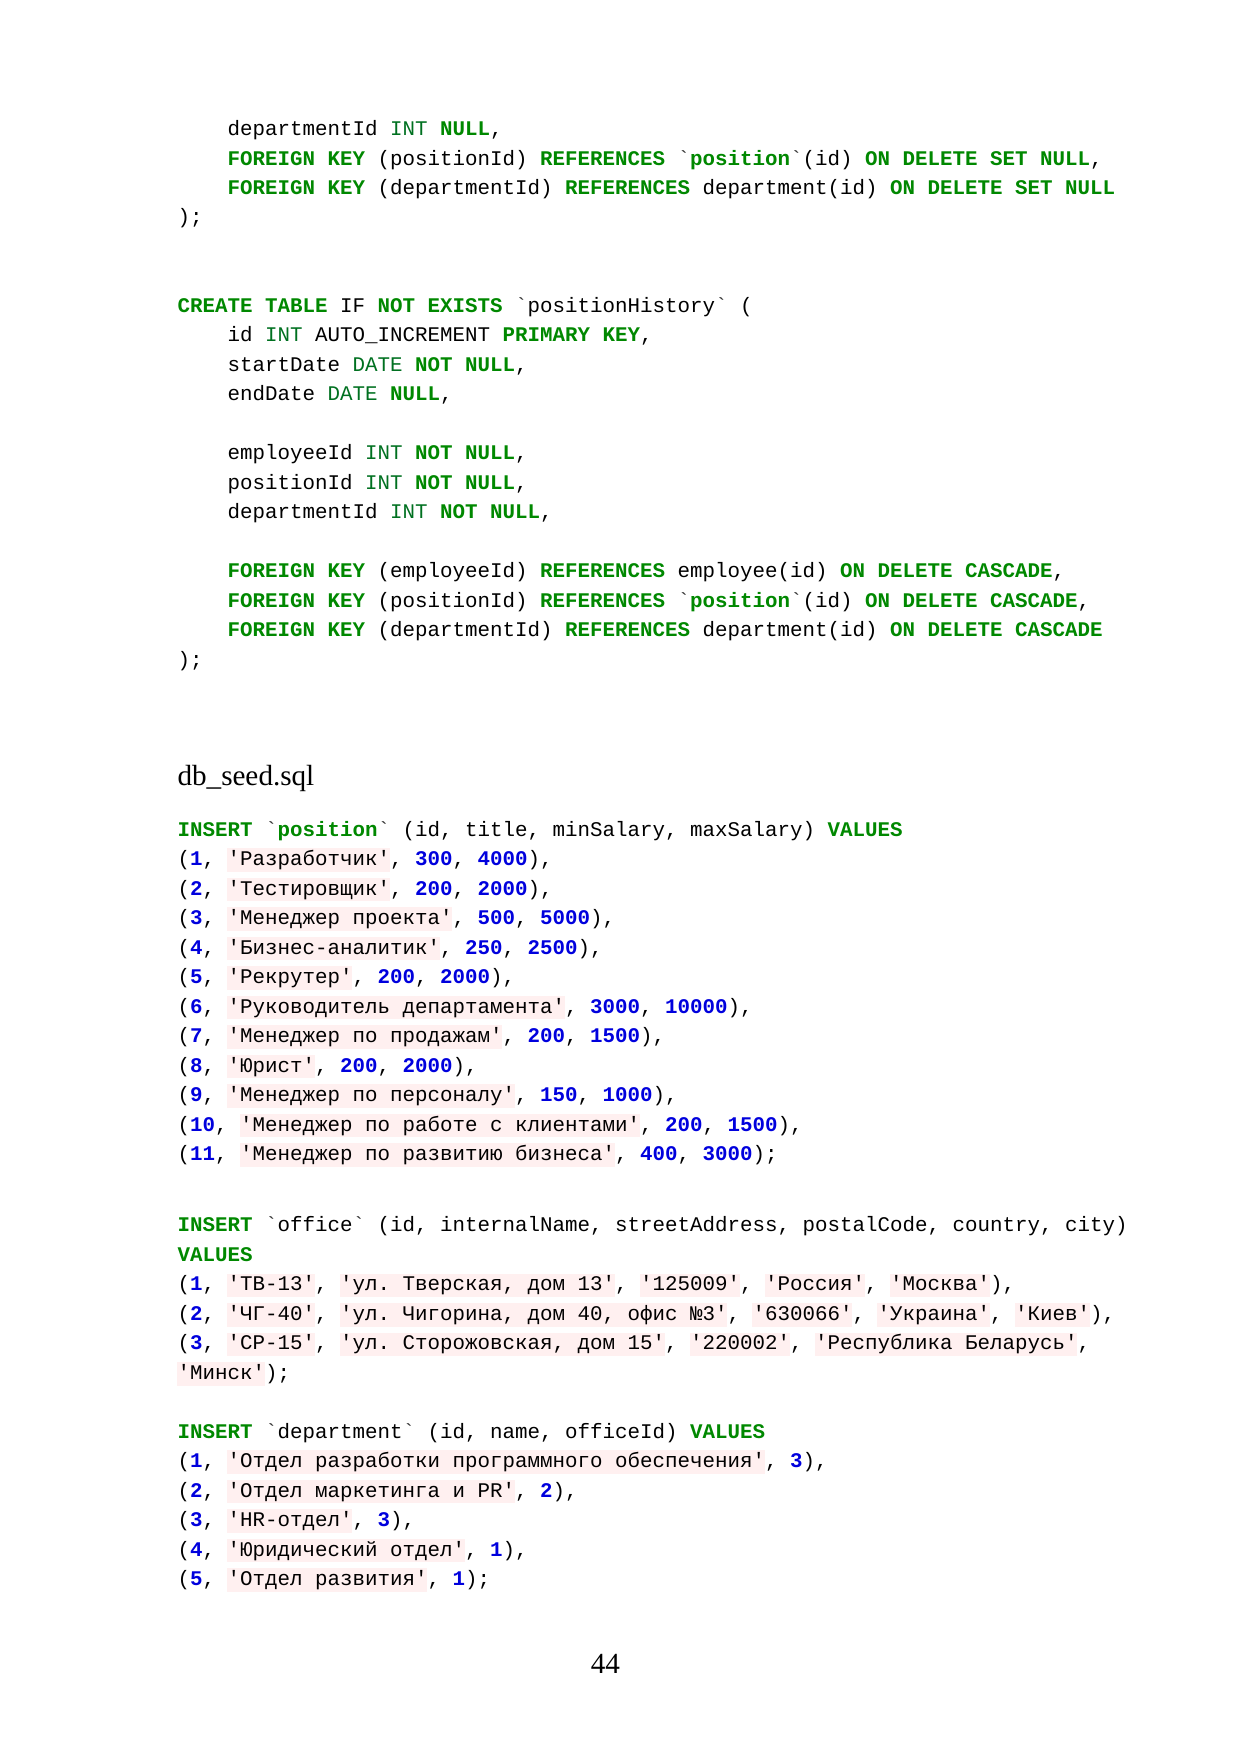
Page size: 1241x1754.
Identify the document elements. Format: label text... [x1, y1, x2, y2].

text (11, 'Менеджер по развитию бизнеса', 400, 3000); [615, 1143, 1152, 1167]
text (1, 'Отдел разработки программного обеспечения', 3), [765, 1450, 1152, 1474]
text (1, 'Разработчик', 300, 4000), [390, 848, 1152, 872]
text FOREIGN KEY (positionId) REFERENCES `position`(id) ON DELETE SET NULL, [177, 148, 1152, 171]
text (8, 'Юрист', 200, 2000), [315, 1055, 1152, 1078]
text (4, 'Бизнес-аналитик', 250, 2500), [440, 937, 1152, 960]
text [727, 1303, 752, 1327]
text FOREIGN KEY (positionId) REFERENCES `position`(id) ON DELETE CASCADE, [177, 590, 1152, 613]
text (5, 'Отдел развития', 1); [427, 1568, 1152, 1592]
text startDate DATE NOT NULL, [177, 354, 1152, 378]
text (4, 'Юридический отдел', 1), [465, 1539, 1152, 1562]
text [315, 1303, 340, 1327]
text departmentId INT NOT NULL, [177, 501, 1152, 525]
text ); [177, 207, 1152, 230]
text CREATE TABLE IF NOT EXISTS `positionHistory` ( [177, 295, 1152, 319]
text (9, 'Менеджер по персоналу', 150, 1000), [515, 1084, 1152, 1108]
text positionId INT NOT NULL, [177, 472, 1152, 496]
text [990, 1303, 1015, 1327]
text (5, 'Рекрутер', 200, 2000), [352, 966, 1152, 990]
text (1, 'ТВ-13', 'ул. Тверская, дом 13', '125009', 'Россия', 'Москва'), [177, 1273, 1152, 1297]
text (3, 'СР-15', 'ул. Сторожовская, дом 15', '220002', 'Республика Беларусь', 'Минск'); [177, 1332, 1152, 1386]
text (3, 'HR-отдел', 3), [352, 1509, 1152, 1533]
text INSERT `office` (id, internalName, streetAddress, postalCode, country, city) VALUES [177, 1214, 1152, 1268]
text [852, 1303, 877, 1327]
text (2, 'Отдел маркетинга и PR', 2), [515, 1480, 1152, 1503]
text ); [177, 649, 1152, 672]
text INSERT `department` (id, name, officeId) VALUES [177, 1421, 1152, 1444]
text (6, 'Руководитель департамента', 3000, 10000), [565, 996, 1152, 1019]
text endDate DATE NULL, [177, 383, 1152, 407]
text FOREIGN KEY (employeeId) REFERENCES employee(id) ON DELETE CASCADE, [177, 560, 1152, 584]
text (3, 'HR-отдел', 3), [177, 1509, 227, 1533]
text db_seed.sql [177, 758, 1152, 791]
text (7, 'Менеджер по продажам', 200, 1500), [502, 1025, 1152, 1049]
text id INT AUTO_INCREMENT PRIMARY KEY, [177, 324, 1152, 348]
text (3, 'Менеджер проекта', 500, 5000), [452, 907, 1152, 931]
text INSERT `position` (id, title, minSalary, maxSalary) VALUES [177, 819, 1152, 842]
text FOREIGN KEY (departmentId) REFERENCES department(id) ON DELETE SET NULL [177, 177, 1152, 201]
text (2, 'Тестировщик', 200, 2000), [390, 878, 1152, 901]
text FOREIGN KEY (departmentId) REFERENCES department(id) ON DELETE CASCADE [177, 619, 1152, 643]
text departmentId INT NULL, [177, 118, 1152, 142]
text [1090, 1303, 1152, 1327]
text (10, 'Менеджер по работе с клиентами', 200, 1500), [640, 1114, 1152, 1137]
text employeeId INT NOT NULL, [177, 442, 1152, 466]
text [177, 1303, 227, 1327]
